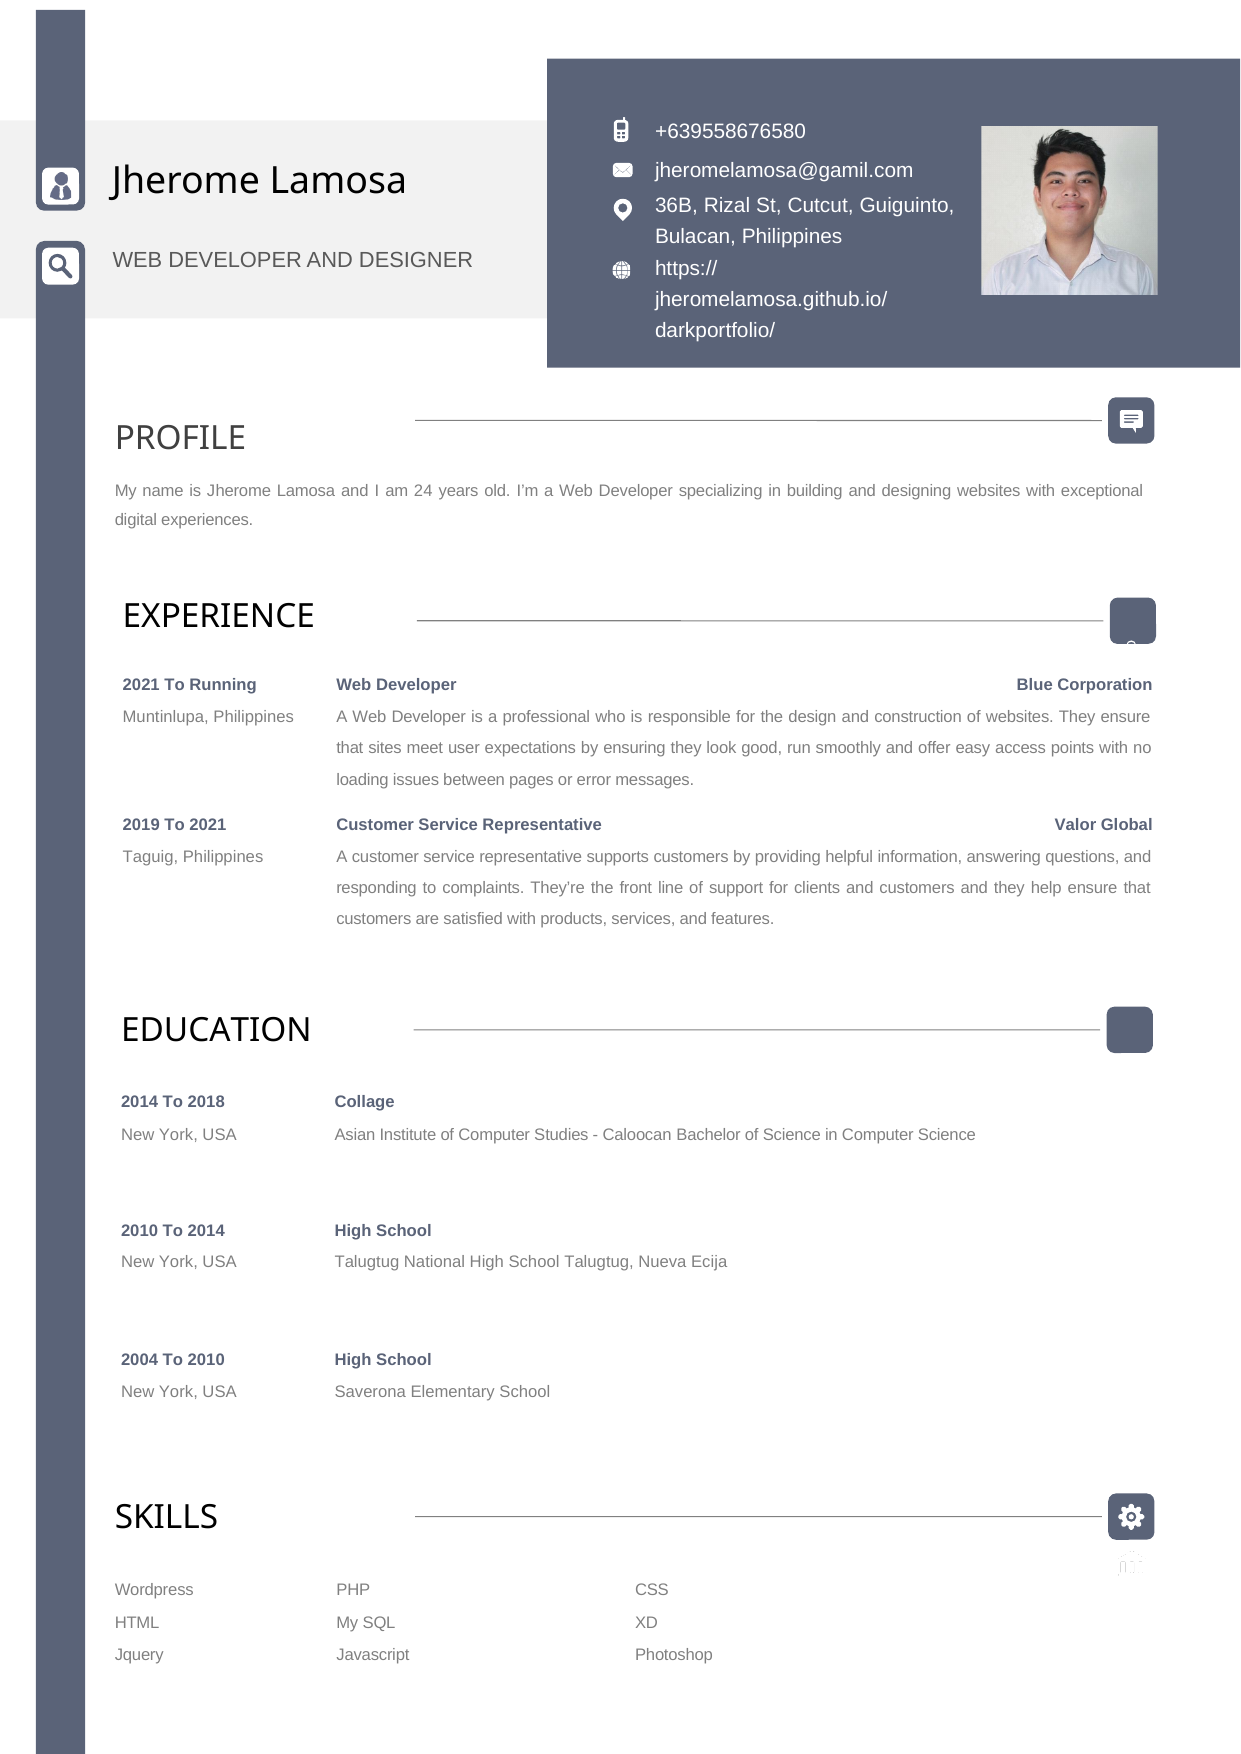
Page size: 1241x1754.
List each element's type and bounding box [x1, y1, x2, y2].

picture [50, 172, 72, 200]
picture [1114, 1545, 1149, 1580]
picture [981, 126, 1158, 295]
picture [612, 261, 630, 279]
